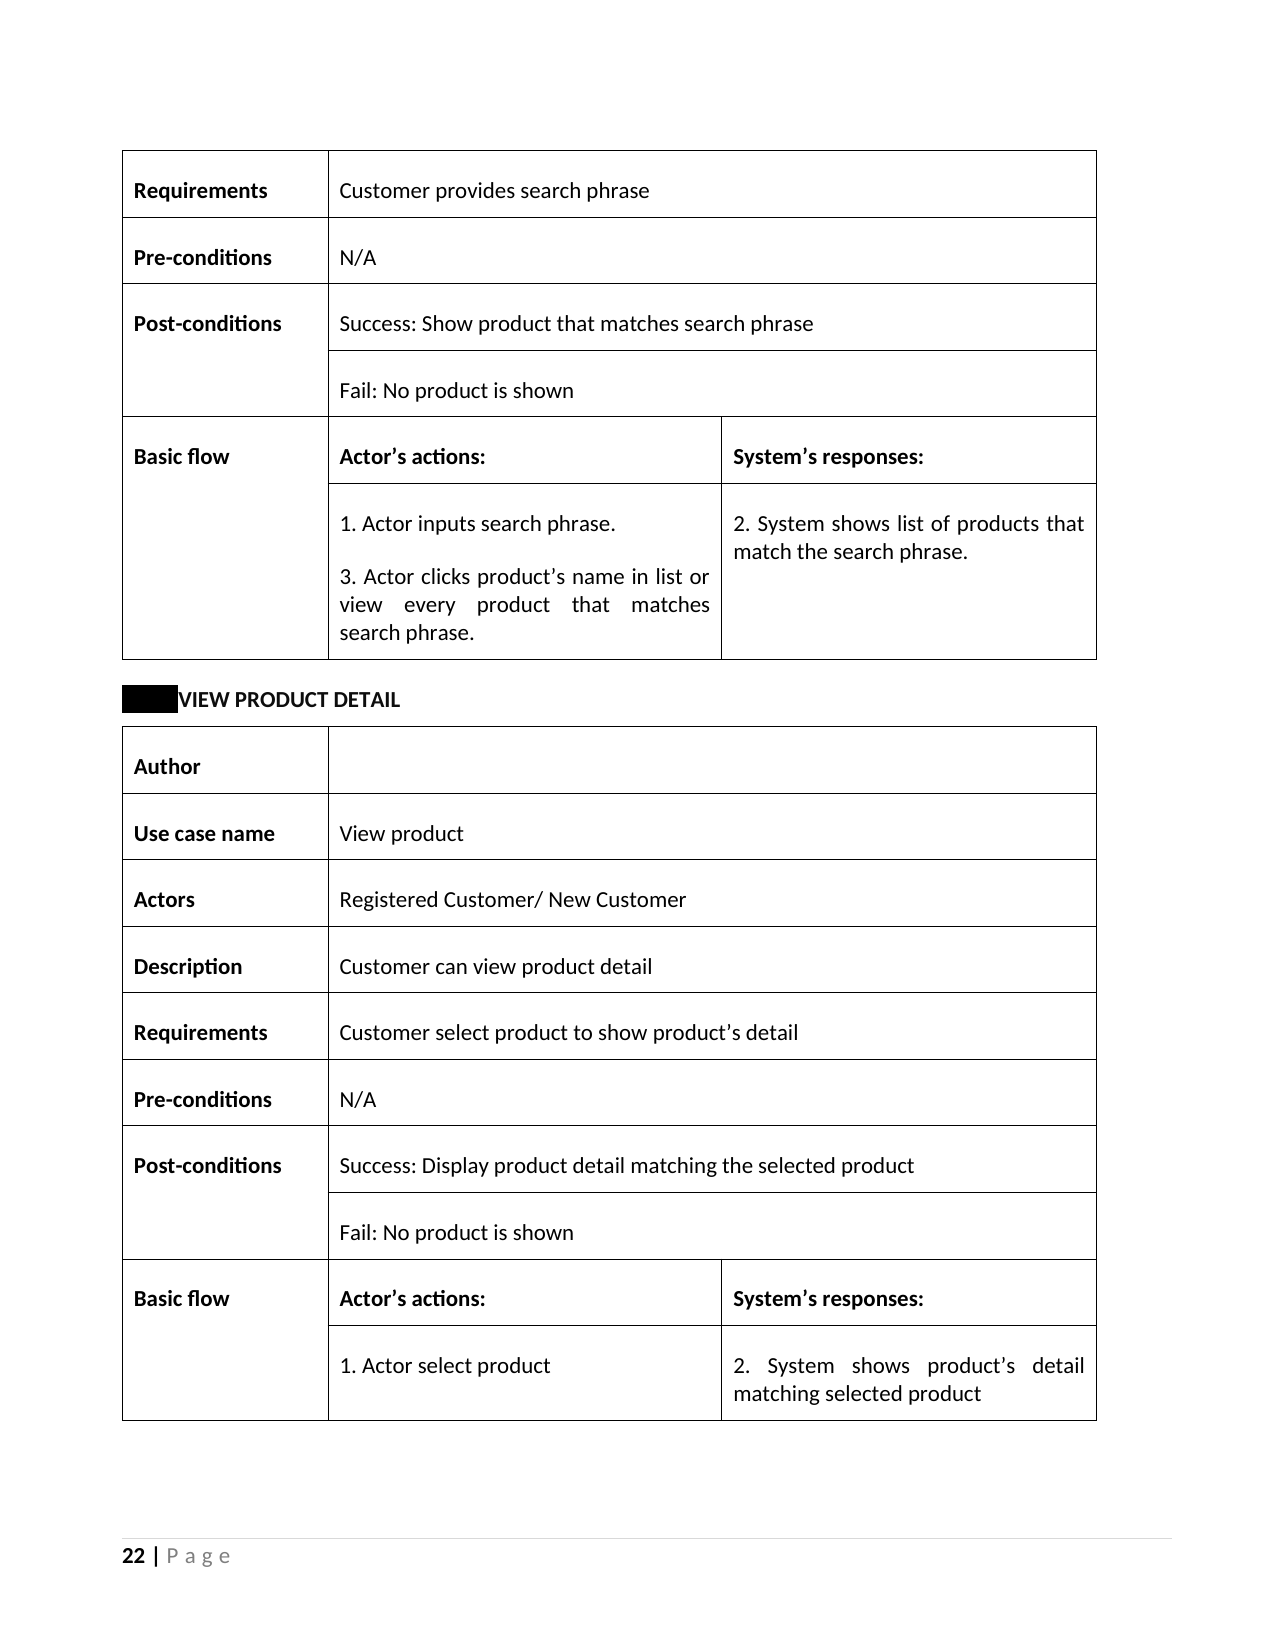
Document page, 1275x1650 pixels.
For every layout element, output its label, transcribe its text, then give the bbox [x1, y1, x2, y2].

table_cell Customer select product to show product’s detail [329, 993, 1096, 1059]
table_cell 1. Actor inputs search phrase. 3. Actor clicks product’s name in list or view every product that matches search phrase. [329, 484, 721, 658]
table_cell 1. Actor select product [329, 1326, 721, 1420]
subtitle VIEW PRODUCT DETAIL [122, 684, 1172, 713]
table_cell Post-conditions [123, 1126, 328, 1258]
table_cell N/A [329, 218, 1096, 283]
table_cell Fail: No product is shown [329, 351, 1096, 416]
table_cell 2. System shows product’s detail matching selected product [722, 1326, 1096, 1420]
table_cell Pre-conditions [123, 218, 328, 283]
table_header [329, 727, 1096, 793]
table_cell Actors [123, 860, 328, 926]
table_cell Basic flow [123, 417, 328, 658]
table_cell View product [329, 794, 1096, 859]
table_cell Pre-conditions [123, 1060, 328, 1125]
table_cell Actor’s actions: [329, 1260, 721, 1325]
table_header Author [123, 727, 328, 793]
table_cell Description [123, 927, 328, 992]
table_cell Requirements [123, 151, 328, 217]
table_cell Success: Display product detail matching the selected product [329, 1126, 1096, 1192]
table_cell Registered Customer/ New Customer [329, 860, 1096, 926]
table_cell Actor’s actions: [329, 417, 721, 483]
table_cell Customer provides search phrase [329, 151, 1096, 217]
table_cell Post-conditions [123, 284, 328, 416]
table_cell N/A [329, 1060, 1096, 1125]
table_cell Basic flow [123, 1260, 328, 1420]
table_cell Fail: No product is shown [329, 1193, 1096, 1258]
table_cell 2. System shows list of products that match the search phrase. [722, 484, 1096, 658]
table_cell Customer can view product detail [329, 927, 1096, 992]
table_cell System’s responses: [722, 1260, 1096, 1325]
table_cell Use case name [123, 794, 328, 859]
table_cell Requirements [123, 993, 328, 1059]
table_cell Success: Show product that matches search phrase [329, 284, 1096, 350]
table_cell System’s responses: [722, 417, 1096, 483]
